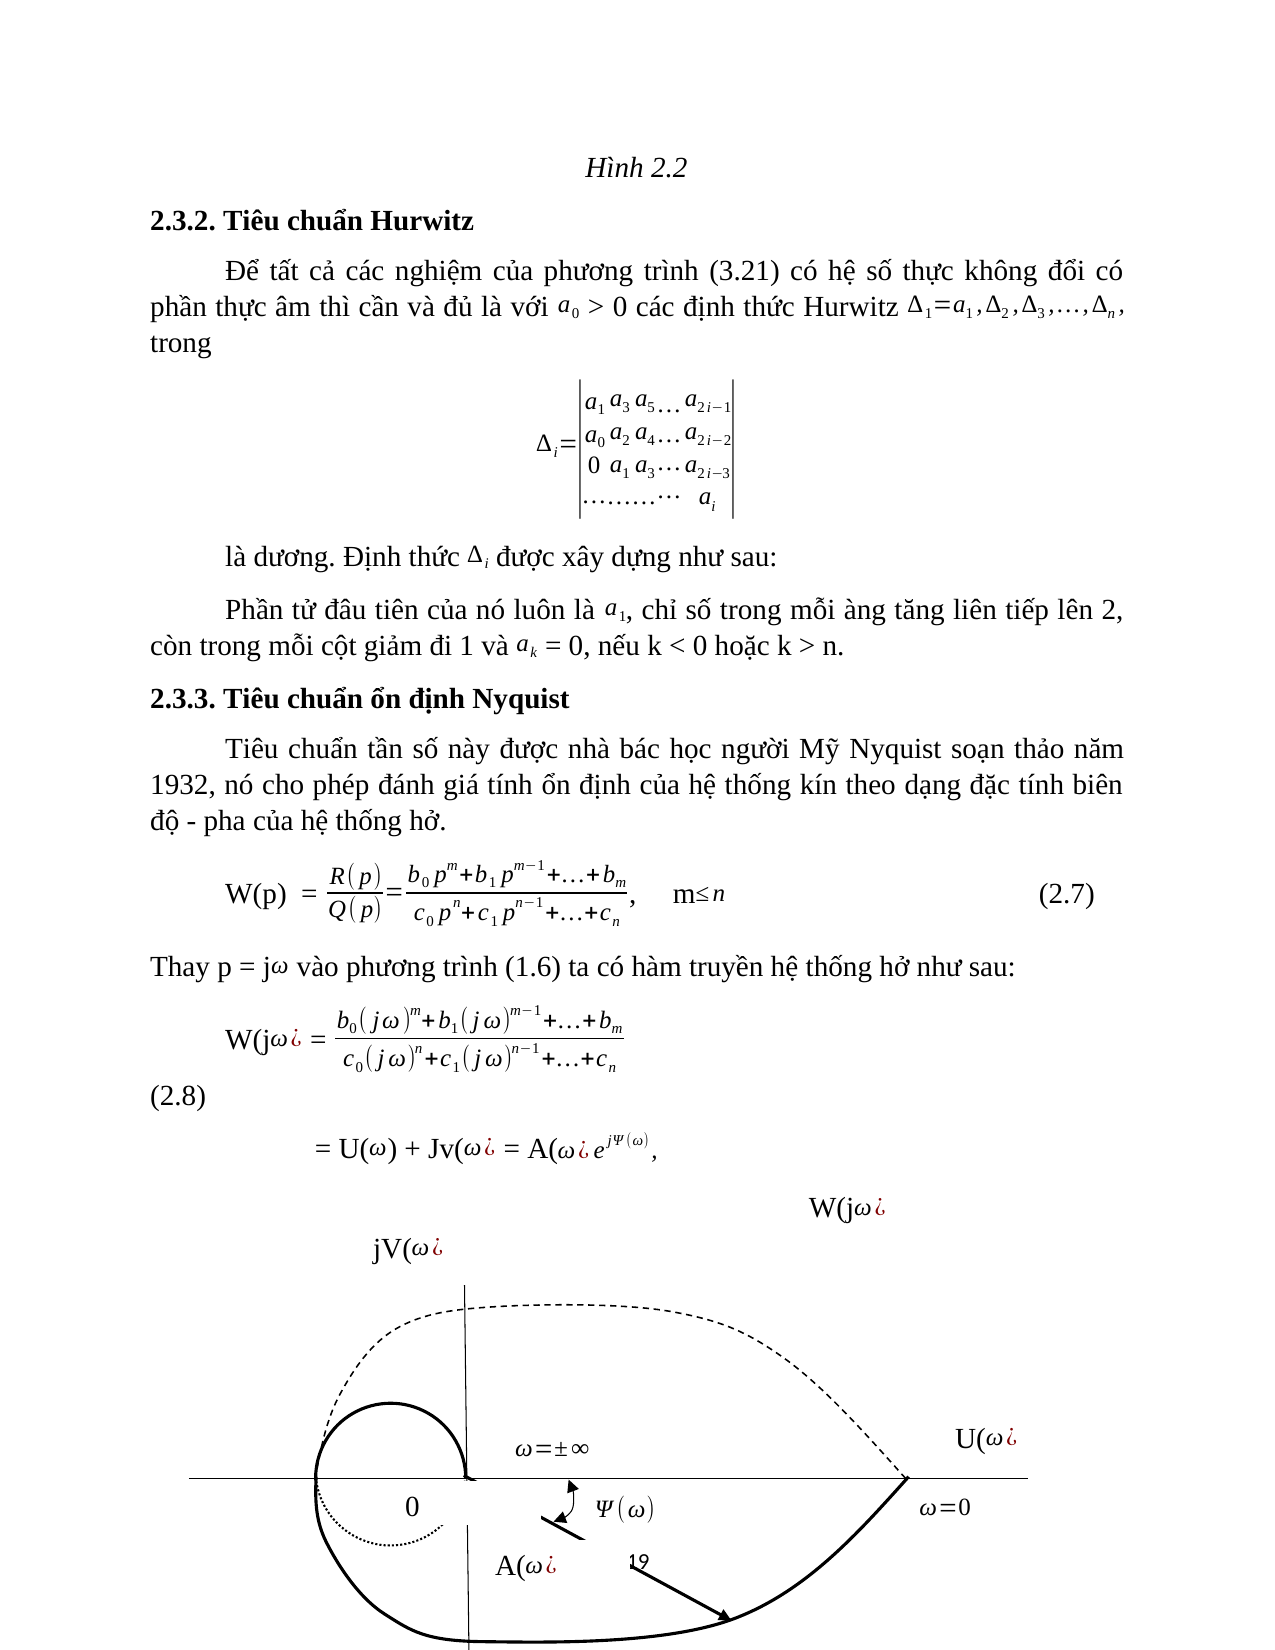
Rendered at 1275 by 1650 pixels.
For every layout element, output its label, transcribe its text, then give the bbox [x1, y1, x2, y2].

text W(j = (2.8) [150, 1002, 1125, 1111]
text Thay p = j vào phương trình (1.6) ta có hàm truyền hệ thống hở như sau: [150, 949, 1125, 983]
text 2.3.2. Tiêu chuẩn Hurwitz [150, 203, 1125, 236]
text Phần tử đâu tiên của nó luôn là , chỉ số trong mỗi àng tăng liên tiếp lên 2, còn trong mỗi cột giảm đi 1 và = 0, nếu k < 0 hoặc k > n. [150, 592, 1125, 662]
text là dương. Định thức được xây dựng như sau: [150, 539, 1125, 573]
text W(p) = , m (2.7) [150, 856, 1125, 930]
text = U() + Jv( = A( [150, 1131, 1125, 1164]
text 2.3.3. Tiêu chuẩn ổn định Nyquist [150, 681, 1125, 714]
text Để tất cả các nghiệm của phương trình (3.21) có hệ số thực không đổi có phần thực âm thì cần và đủ là với > 0 các định thức Hurwitz trong [150, 253, 1125, 359]
text Tiêu chuẩn tần số này được nhà bác học người Mỹ Nyquist soạn thảo năm 1932, nó cho phép đánh giá tính ổn định của hệ thống kín theo dạng đặc tính biên độ - pha của hệ thống hở. [150, 731, 1125, 837]
text Hình 2.2 [150, 150, 1125, 183]
